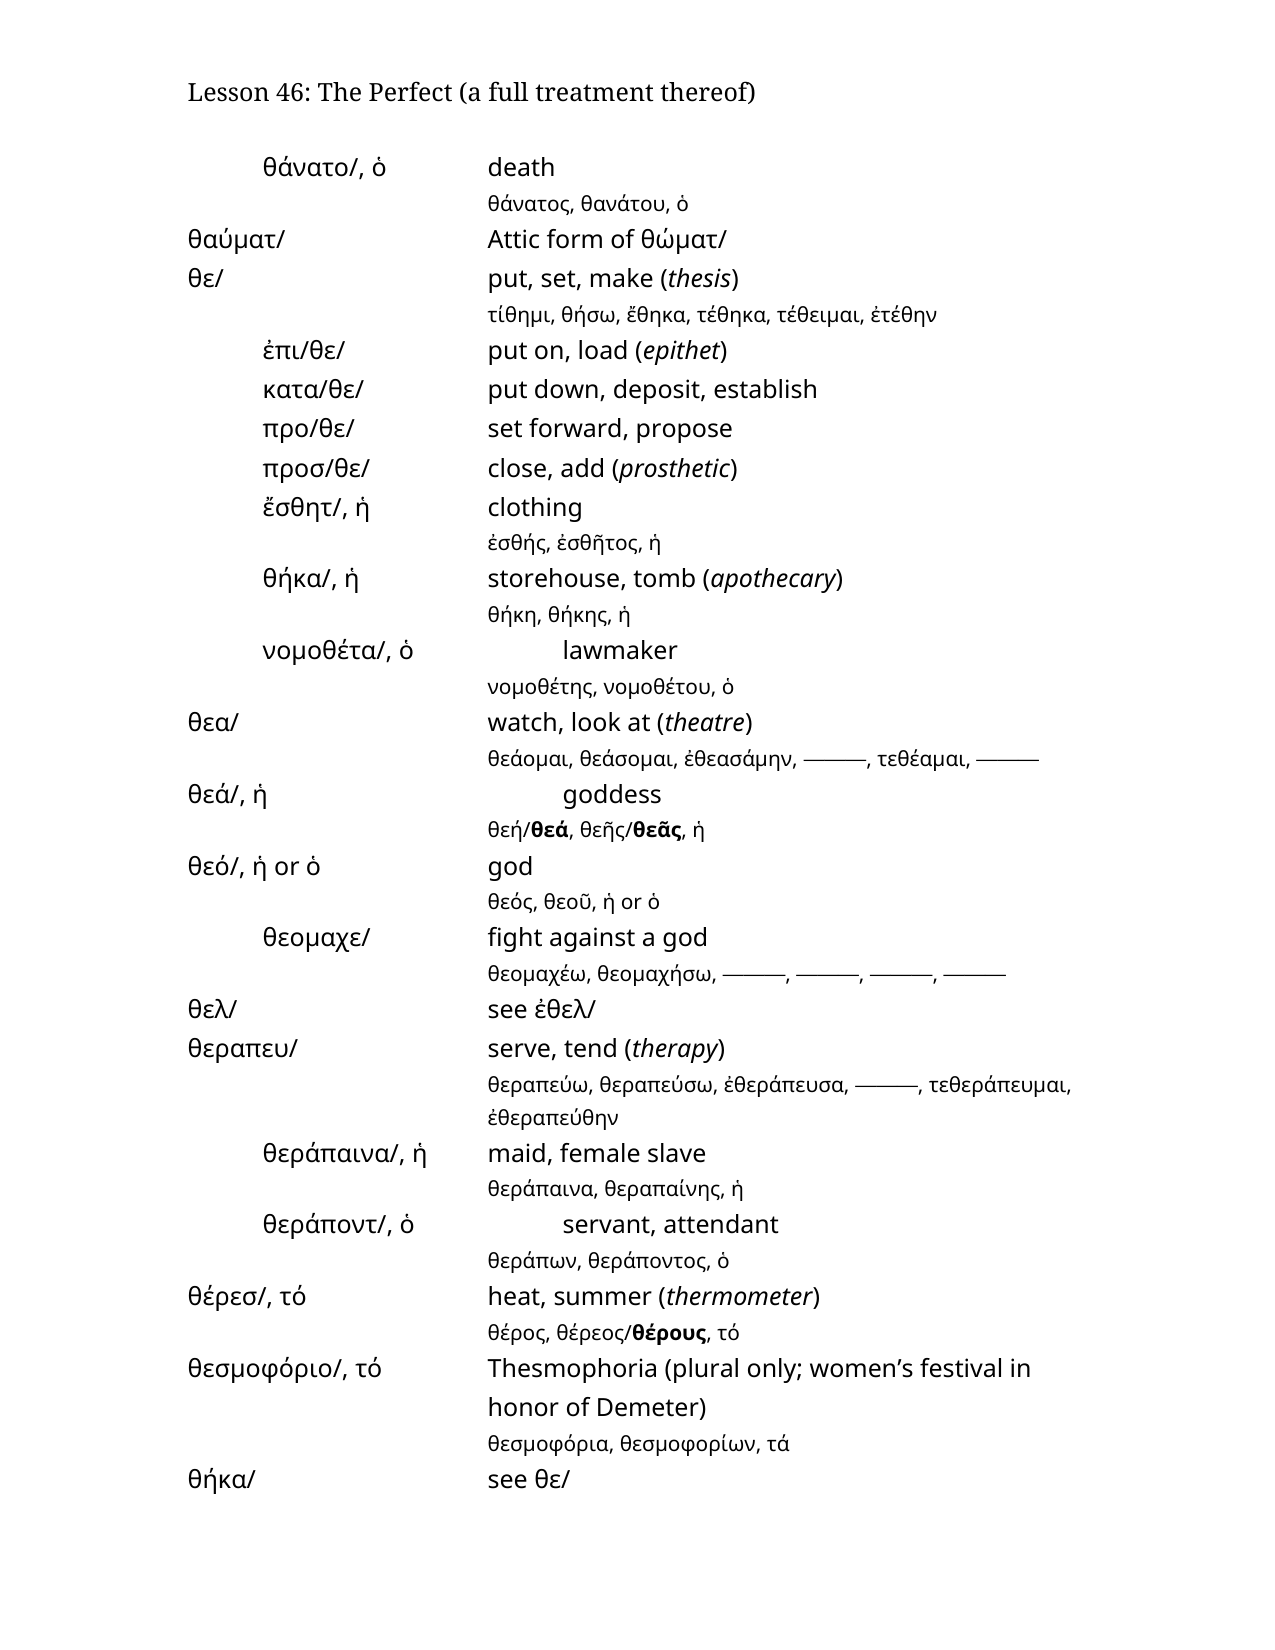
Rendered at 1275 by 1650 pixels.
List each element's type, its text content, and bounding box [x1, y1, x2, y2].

text θεή/θεά, θεῆς/θεᾶς, ἡ [412, 816, 1087, 844]
text θήκη, θήκης, ἡ [187, 600, 1087, 629]
text θεό/, ἡ or ὁ god [187, 848, 1087, 882]
text νομοθέτα/, ὁ lawmaker [187, 633, 1087, 667]
text θέρεσ/, τό heat, summer (thermometer) [187, 1279, 1087, 1313]
text προσ/θε/ close, add (prosthetic) [187, 450, 1087, 484]
text ἐπι/θε/ put on, load (epithet) [187, 333, 1087, 367]
text ἔσθητ/, ἡ clothing [187, 489, 1087, 523]
text θάνατο/, ὁ death [187, 150, 1087, 184]
text θεράπων, θεράποντος, ὁ [187, 1246, 1087, 1275]
text θεά/, ἡ goddess [187, 776, 1087, 811]
text θεράποντ/, ὁ servant, attendant [187, 1207, 1087, 1241]
text θεός, θεοῦ, ἡ or ὁ [187, 887, 1087, 916]
text προ/θε/ set forward, propose [187, 411, 1087, 445]
text θεα/ watch, look at (theatre) [187, 705, 1087, 739]
text θεράπαινα, θεραπαίνης, ἡ [187, 1174, 1087, 1203]
text θεραπευ/ serve, tend (therapy) [187, 1031, 1087, 1065]
text θαύματ/ Attic form of θώματ/ [187, 222, 1087, 256]
text τίθημι, θήσω, ἔθηκα, τέθηκα, τέθειμαι, ἐτέθην [187, 300, 1087, 328]
text νομοθέτης, νομοθέτου, ὁ [187, 672, 1087, 701]
text θήκα/ see θε/ [187, 1462, 1087, 1496]
text θήκα/, ἡ storehouse, tomb (apothecary) [187, 561, 1087, 595]
text θεομαχε/ fight against a god [187, 920, 1087, 954]
text κατα/θε/ put down, deposit, establish [187, 372, 1087, 406]
text θέρος, θέρεος/θέρους, τό [187, 1318, 1087, 1346]
text θεράπαινα/, ἡ maid, female slave [187, 1135, 1087, 1169]
text θεσμοφόρια, θεσμοφορίων, τά [187, 1429, 1087, 1457]
text θε/ put, set, make (thesis) [187, 261, 1087, 295]
text θεσμοφόριο/, τό Thesmophoria (plural only; women’s festival in honor of Demeter) [187, 1351, 1087, 1424]
text θεραπεύω, θεραπεύσω, ἐθεράπευσα, ———, τεθεράπευμαι, ἐθεραπεύθην [262, 1070, 1087, 1131]
text θάνατος, θανάτου, ὁ [187, 189, 1087, 218]
text θεάομαι, θεάσομαι, ἐθεασάμην, ———, τεθέαμαι, ——— [187, 744, 1087, 772]
text ἐσθής, ἐσθῆτος, ἡ [187, 528, 1087, 557]
text θεομαχέω, θεομαχήσω, ———, ———, ———, ——— [187, 959, 1087, 988]
text θελ/ see ἐθελ/ [187, 992, 1087, 1026]
